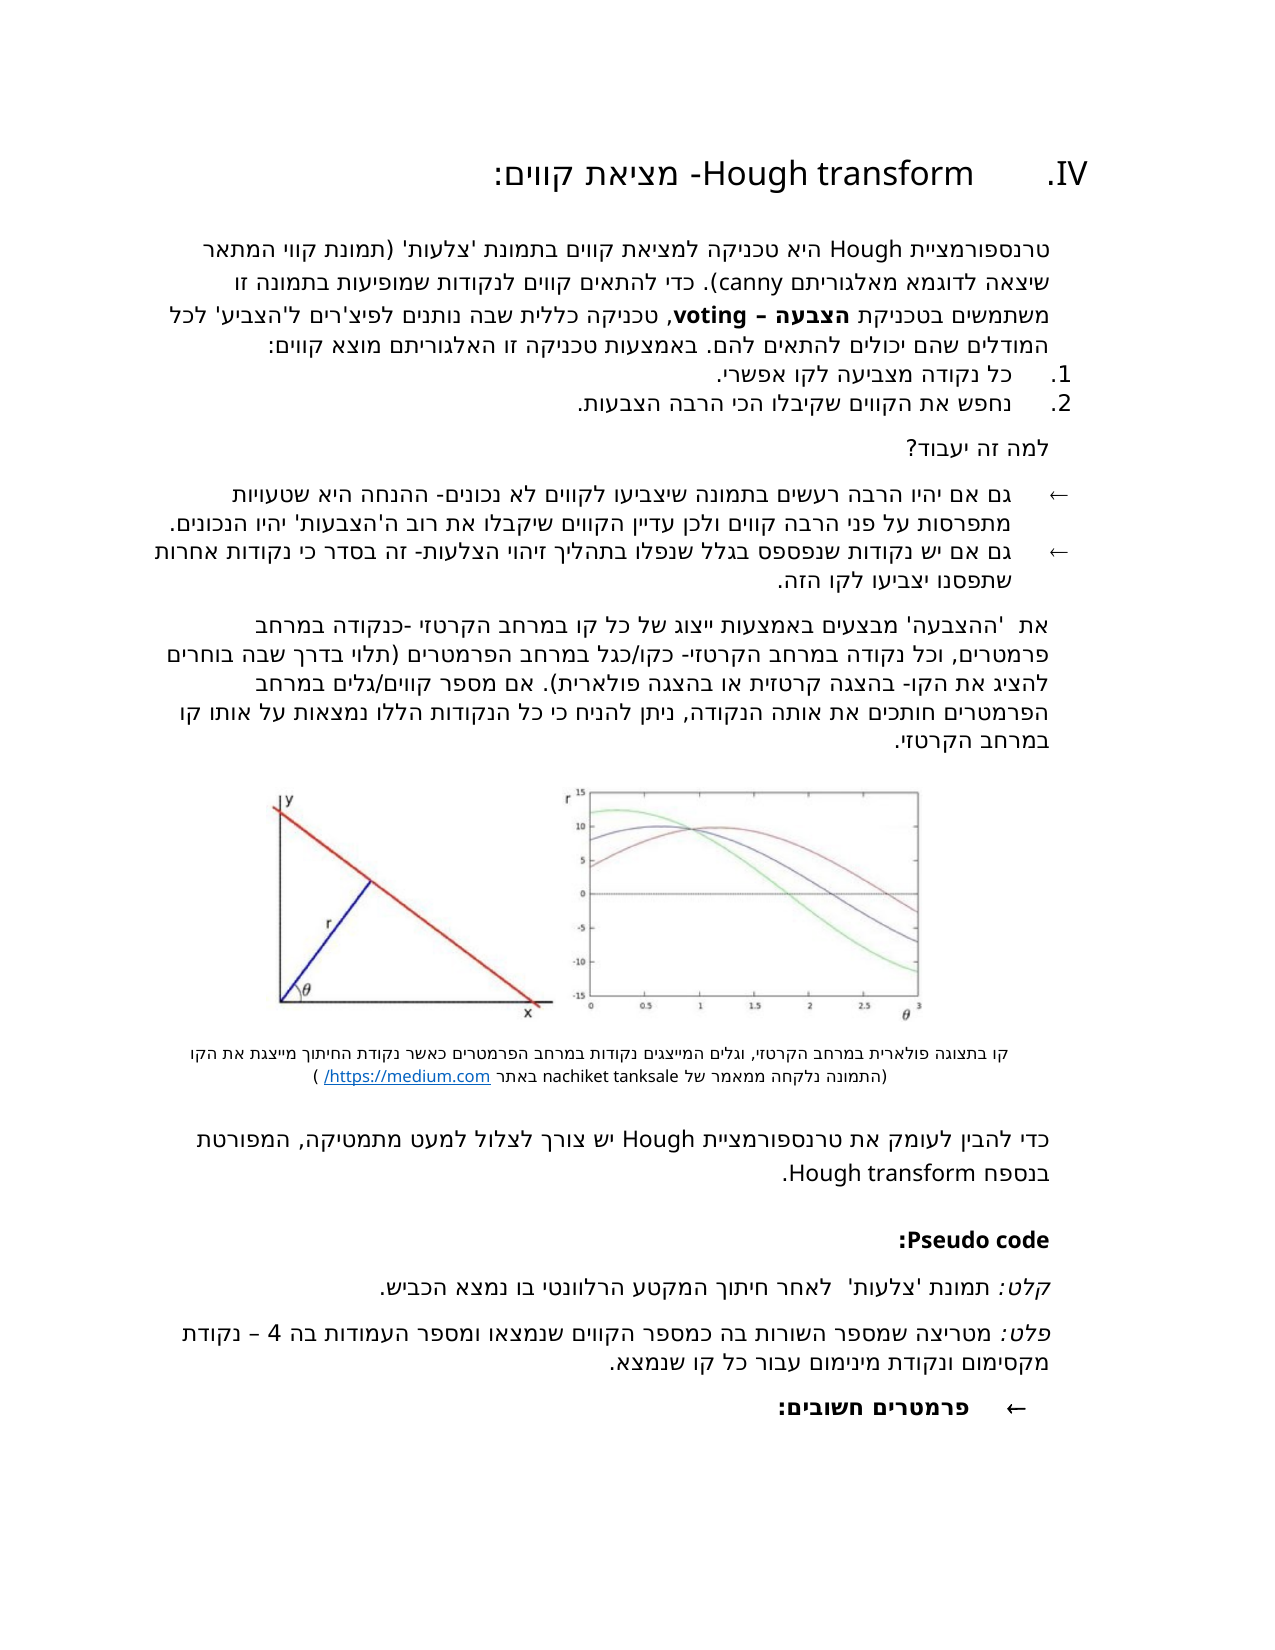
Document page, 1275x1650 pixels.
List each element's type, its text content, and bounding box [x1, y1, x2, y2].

list פרמטרים חשובים: [150, 1394, 1007, 1421]
list גם אם יהיו הרבה רעשים בתמונה שיצביעו לקווים לא נכונים- ההנחה היא שטעויות מתפרסות על פני הרבה קווים ולכן עדיין הקווים שיקבלו את רוב ה'הצבעות' יהיו הנכונים. [150, 481, 1050, 536]
list Hough transform- מציאת קווים: [150, 150, 1087, 195]
text קו בתצוגה פולארית במרחב הקרטזי, וגלים המייצגים נקודות במרחב הפרמטרים כאשר נקודת החיתוך מייצגת את הקו [150, 1044, 1050, 1064]
list טרנספורמציית Hough היא טכניקה למציאת קווים בתמונת 'צלעות' (תמונת קווי המתאר שיצאה לדוגמא מאלגוריתם canny). כדי להתאים קווים לנקודות שמופיעות בתמונה זו משתמשים בטכניקת הצבעה – voting, טכניקה כללית שבה נותנים לפיצ'רים ל'הצביע' לכל המודלים שהם יכולים להתאים להם. באמצעות טכניקה זו האלגוריתם מוצא קווים: [150, 233, 1050, 359]
list גם אם יש נקודות שנפספס בגלל שנפלו בתהליך זיהוי הצלעות- זה בסדר כי נקודות אחרות שתפסנו יצביעו לקו הזה. [150, 538, 1050, 594]
text (התמונה נלקחה ממאמר של nachiket tanksale באתר https://medium.com/ ) [150, 1065, 1050, 1088]
text Pseudo code: [150, 1224, 1050, 1255]
list כל נקודה מצביעה לקו אפשרי. [150, 361, 1050, 388]
text כדי להבין לעומק את טרנספורמציית Hough יש צורך לצלול למעט מתמטיקה, המפורטת בנספח Hough transform. [150, 1123, 1050, 1188]
text את 'ההצבעה' מבצעים באמצעות ייצוג של כל קו במרחב הקרטזי -כנקודה במרחב פרמטרים, וכל נקודה במרחב הקרטזי- כקו/כגל במרחב הפרמטרים (תלוי בדרך שבה בוחרים להציג את הקו- בהצגה קרטזית או בהצגה פולארית). אם מספר קווים/גלים במרחב הפרמטרים חותכים את אותה הנקודה, ניתן להניח כי כל הנקודות הללו נמצאות על אותו קו במרחב הקרטזי. [150, 613, 1050, 754]
text קלט: תמונת 'צלעות' לאחר חיתוך המקטע הרלוונטי בו נמצא הכביש. [150, 1274, 1050, 1301]
picture [260, 773, 939, 1026]
list נחפש את הקווים שקיבלו הכי הרבה הצבעות. [150, 390, 1050, 417]
text למה זה יעבוד? [150, 436, 1050, 462]
text פלט: מטריצה שמספר השורות בה כמספר הקווים שנמצאו ומספר העמודות בה 4 – נקודת מקסימום ונקודת מינימום עבור כל קו שנמצא. [150, 1320, 1050, 1375]
